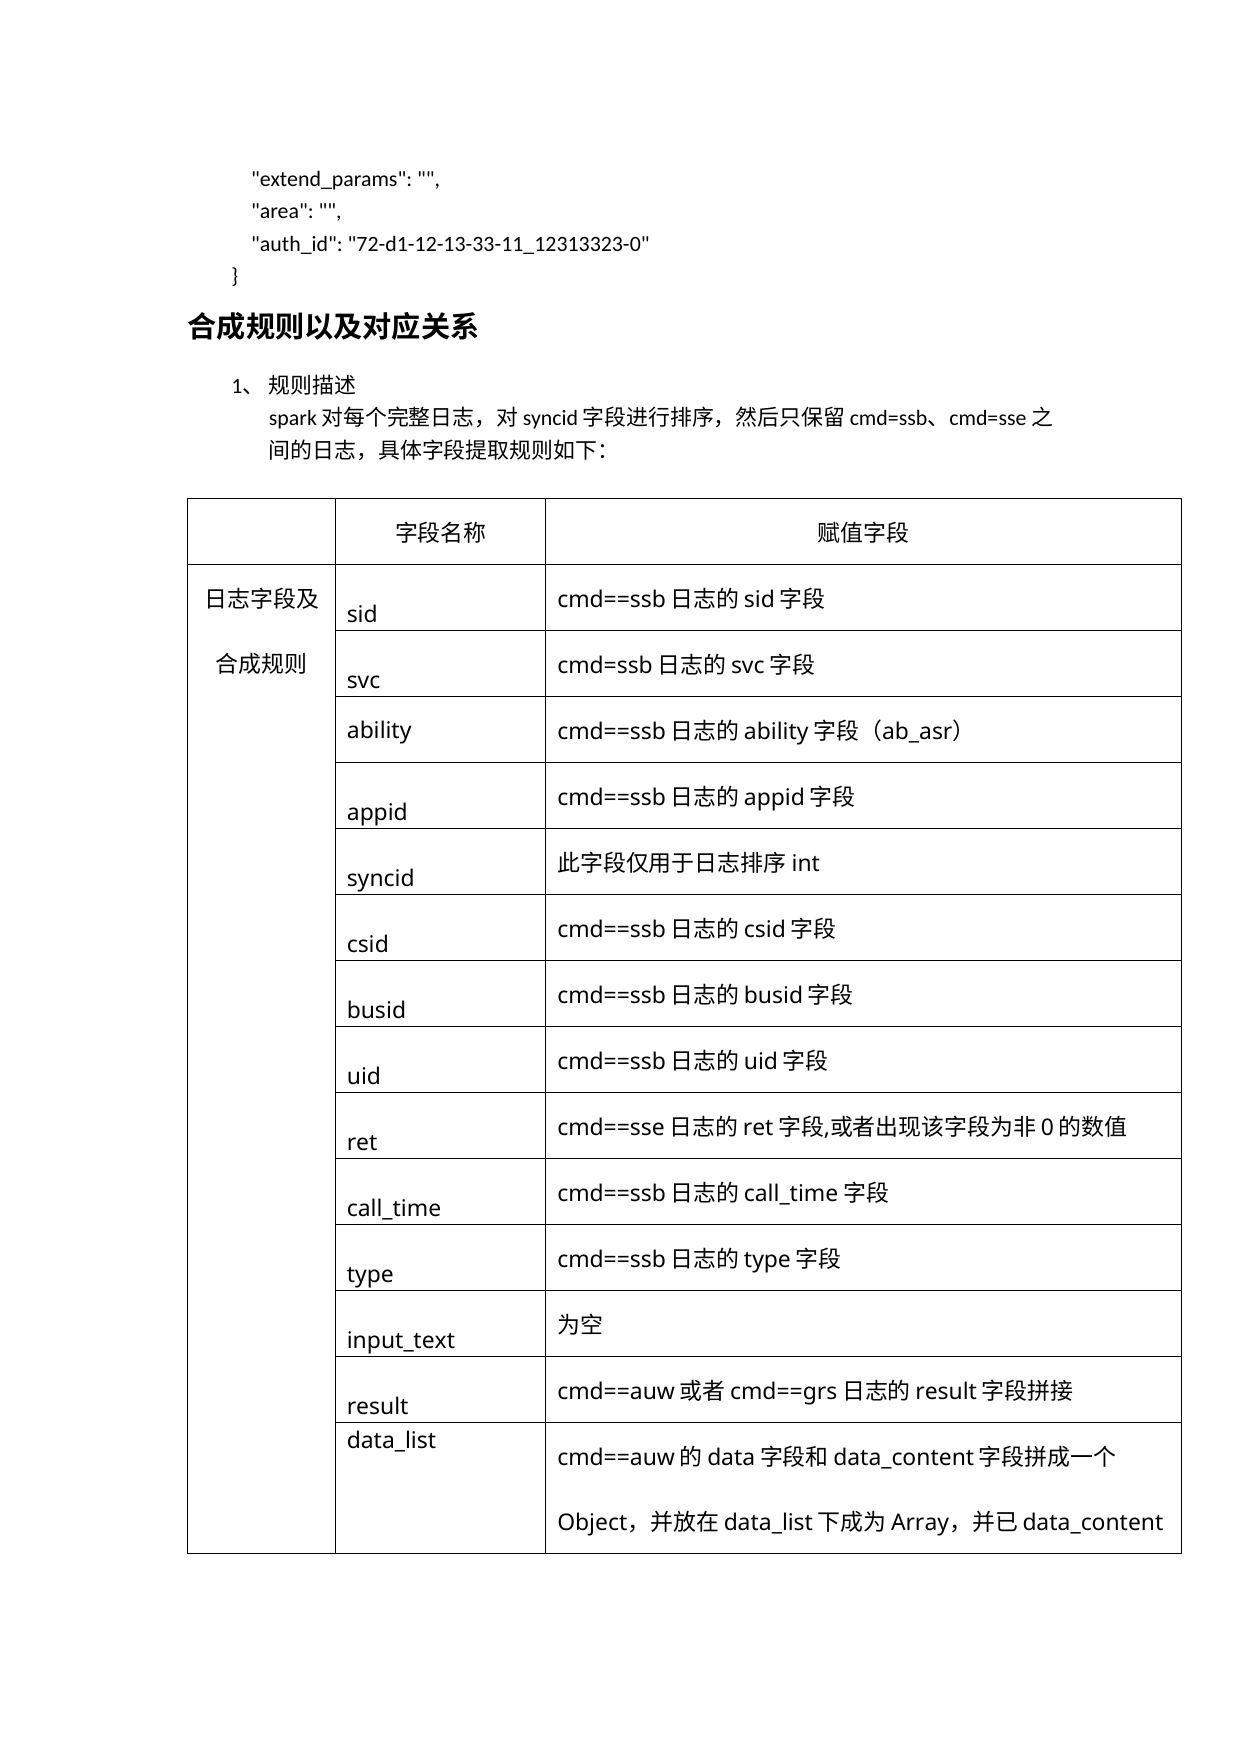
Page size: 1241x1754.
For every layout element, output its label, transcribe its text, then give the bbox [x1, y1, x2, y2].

text "area": "", [187, 194, 1053, 227]
table_cell ret [336, 1093, 545, 1158]
subtitle 合成规则以及对应关系 [187, 292, 1053, 357]
table_cell 日志字段及合成规则 [188, 565, 335, 1553]
text } [187, 259, 1053, 292]
table_cell cmd==ssb日志的call_time字段 [546, 1159, 1181, 1224]
table_cell cmd==ssb日志的appid字段 [546, 763, 1181, 828]
table_cell 为空 [546, 1291, 1181, 1356]
table_cell cmd==ssb日志的uid字段 [546, 1027, 1181, 1092]
table_header 字段名称 [336, 499, 545, 563]
list 规则描述 [231, 367, 1053, 400]
table_cell uid [336, 1027, 545, 1092]
table_cell cmd==ssb日志的busid字段 [546, 961, 1181, 1026]
table_cell input_text [336, 1291, 545, 1356]
table_cell ability [336, 697, 545, 762]
text "auth_id": "72-d1-12-13-33-11_12313323-0" [187, 227, 1053, 259]
table_header 赋值字段 [546, 499, 1181, 563]
table_cell 此字段仅用于日志排序 int [546, 829, 1181, 894]
table_cell sid [336, 565, 545, 629]
table_cell call_time [336, 1159, 545, 1224]
table_header [188, 499, 335, 563]
table_cell syncid [336, 829, 545, 894]
table_cell cmd==ssb日志的csid字段 [546, 895, 1181, 960]
table_cell csid [336, 895, 545, 960]
text "extend_params": "", [187, 162, 1053, 194]
table_cell result [336, 1357, 545, 1422]
table_cell type [336, 1225, 545, 1290]
table_cell appid [336, 763, 545, 828]
list spark对每个完整日志，对syncid字段进行排序，然后只保留cmd=ssb、cmd=sse之间的日志，具体字段提取规则如下： [269, 400, 1053, 465]
table_cell cmd==sse日志的ret字段,或者出现该字段为非0的数值 [546, 1093, 1181, 1158]
table_cell data_list [336, 1423, 545, 1553]
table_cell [546, 1423, 1181, 1553]
table_cell svc [336, 631, 545, 696]
table_cell cmd==ssb日志的type字段 [546, 1225, 1181, 1290]
table_cell cmd==ssb日志的sid字段 [546, 565, 1181, 629]
table_cell cmd=ssb日志的svc字段 [546, 631, 1181, 696]
table_cell busid [336, 961, 545, 1026]
table_cell cmd==ssb日志的ability字段（ab_asr） [546, 697, 1181, 762]
table_cell cmd==auw或者cmd==grs日志的result字段拼接 [546, 1357, 1181, 1422]
